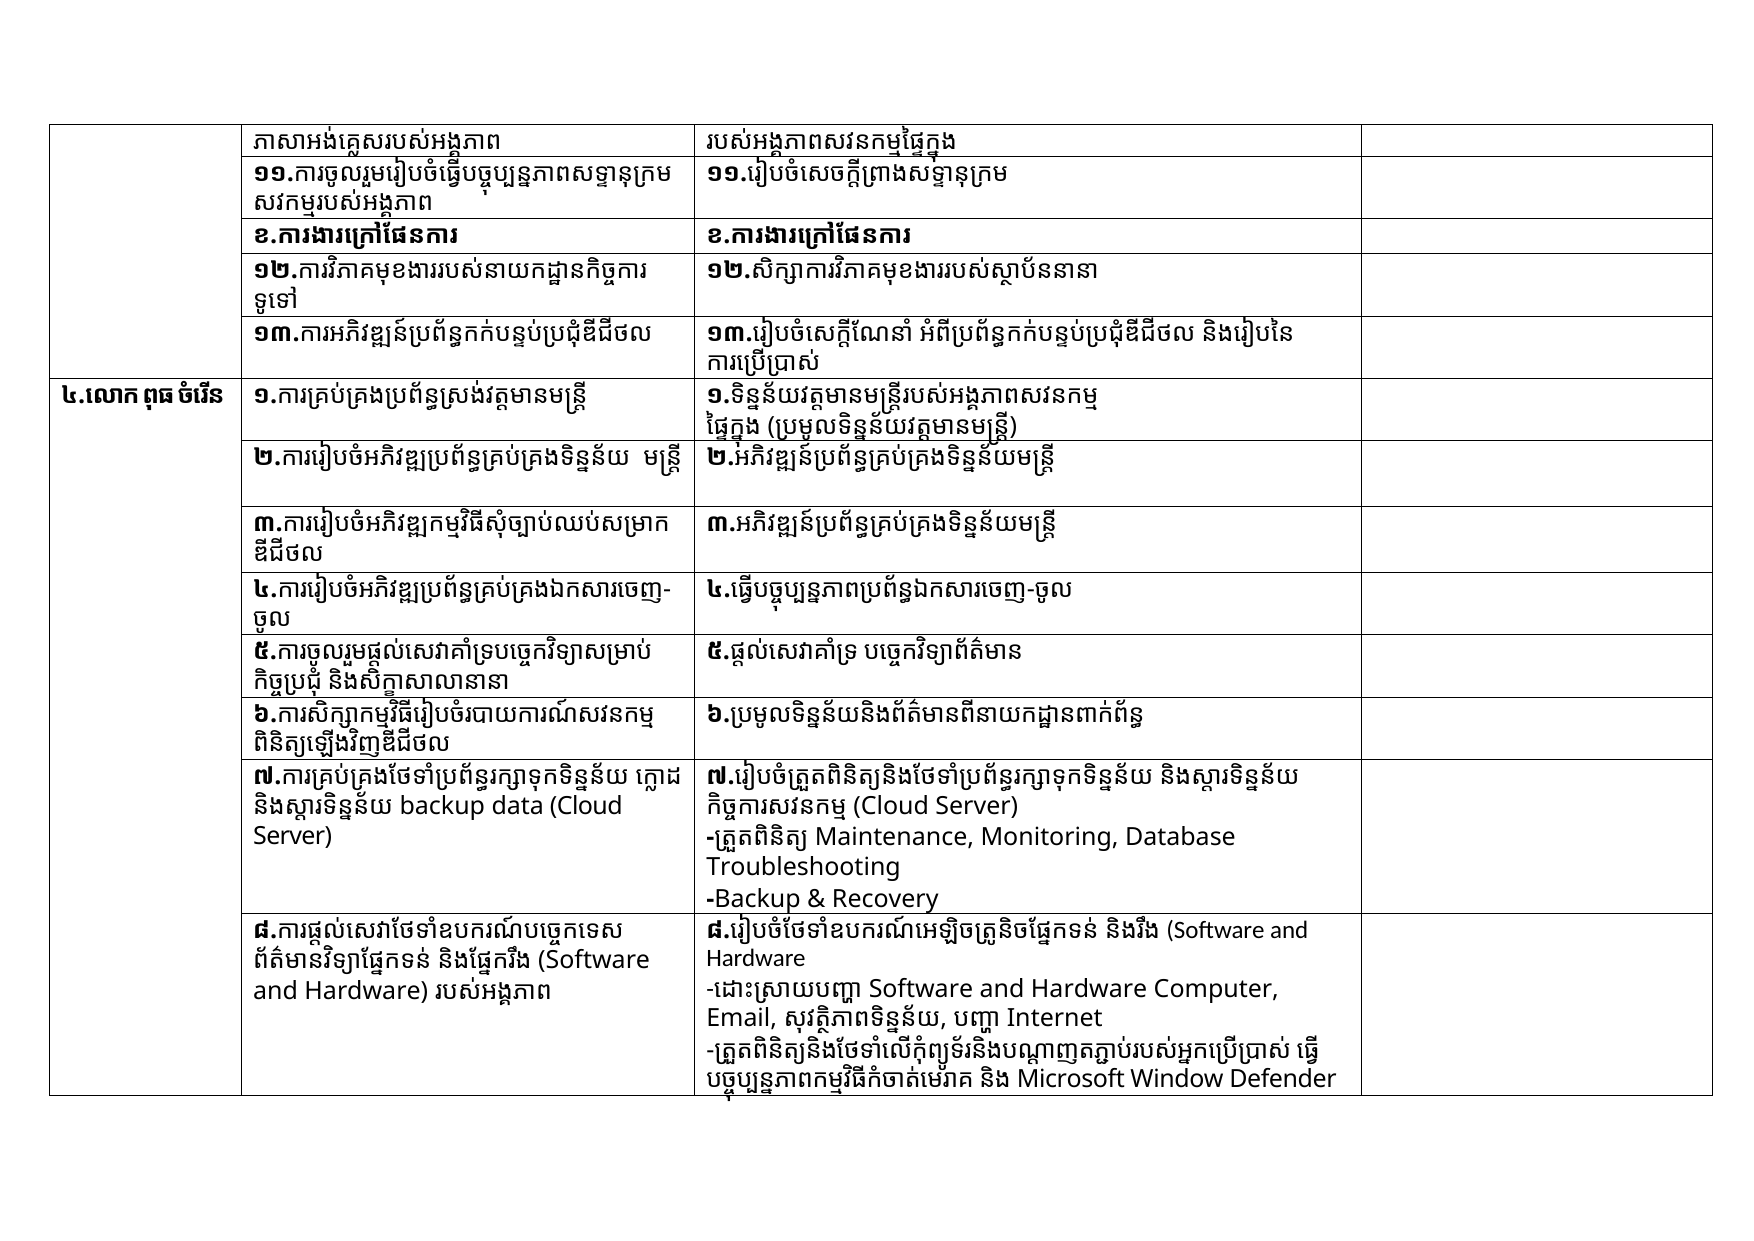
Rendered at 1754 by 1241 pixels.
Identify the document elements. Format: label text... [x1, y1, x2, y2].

table_cell ៥.ផ្តល់សេវាគាំទ្រ បច្ចេកវិទ្យាព័ត៌មាន [695, 635, 1361, 697]
table_cell ២.ការរៀបចំអភិវឌ្ឍប្រព័ន្ធគ្រប់គ្រងទិន្នន័យ មន្ត្រី [242, 441, 694, 506]
table_cell ៤.ការរៀបចំអភិវឌ្ឍប្រព័ន្ធគ្រប់គ្រងឯកសារចេញ-ចូល [242, 573, 694, 634]
table_cell ៦.ការសិក្សាកម្មវិធីរៀបចំរបាយការណ៍សវនកម្មពិនិត្យឡើងវិញឌីជីថល [242, 698, 694, 759]
table_cell ៣.ការរៀបចំអភិវឌ្ឍកម្មវិធីសុំច្បាប់ឈប់សម្រាកឌីជីថល [242, 507, 694, 572]
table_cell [242, 914, 694, 1095]
table_cell [1362, 914, 1712, 1095]
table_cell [695, 914, 1361, 1095]
table_cell [1362, 254, 1712, 316]
table_cell [1362, 219, 1712, 253]
table_cell [1362, 157, 1712, 218]
table_cell [1362, 379, 1712, 440]
table_cell ១១.រៀបចំសេចក្តីព្រាងសទ្ទានុក្រម [695, 157, 1361, 218]
table_cell [1362, 760, 1712, 913]
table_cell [695, 125, 1361, 156]
table_cell ១៣.ការអភិវឌ្ឍន៍ប្រព័ន្ធកក់បន្ទប់ប្រជុំឌីជីថល [242, 317, 694, 378]
table_cell [1362, 317, 1712, 378]
table_cell ៤.លោក ពុធ ចំរើន [50, 379, 241, 1095]
table_cell ១១.ការចូលរួមរៀបចំធ្វើបច្ចុប្បន្នភាពសទ្ទានុក្រមសវកម្មរបស់អង្គភាព [242, 157, 694, 218]
table_cell ១៣.រៀបចំសេក្តីណែនាំ អំពីប្រព័ន្ធកក់បន្ទប់ប្រជុំឌីជីថល និងរៀបនៃការប្រើប្រាស់ [695, 317, 1361, 378]
table_cell [1362, 635, 1712, 697]
table_cell [1362, 441, 1712, 506]
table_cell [242, 125, 694, 156]
table_cell ២.អភិវឌ្ឍន៍ប្រព័ន្ធគ្រប់គ្រងទិន្នន័យមន្ត្រី [695, 441, 1361, 506]
table_cell ៧.រៀបចំត្រួតពិនិត្យ​និងថែទាំប្រព័ន្ធរក្សាទុកទិន្នន័យ និងស្តារទិន្នន័យកិច្ចការសវនកម្ម (Cloud Server) -ត្រួតពិនិត្យ Maintenance, Monitoring, Database Troubleshooting -Backup & Recovery [695, 760, 1361, 913]
table_cell ១២.ការវិភាគមុខងាររបស់នាយកដ្ឋានកិច្ចការទូទៅ [242, 254, 694, 316]
table_cell ១២.សិក្សាការវិភាគមុខងាររបស់ស្ថាប័ននានា [695, 254, 1361, 316]
table_cell ៣.អភិវឌ្ឍន៍ប្រព័ន្ធគ្រប់គ្រងទិន្នន័យមន្ត្រី [695, 507, 1361, 572]
table_cell ១.ទិន្នន័យវត្តមានមន្ត្រីរបស់អង្គភាពសវនកម្ម ផ្ទៃក្នុង (ប្រមូលទិន្នន័យវត្តមានមន្ត្រី) [695, 379, 1361, 440]
table_cell ៦.ប្រមូលទិន្នន័យនិងព័ត៌មានពីនាយកដ្ឋានពាក់ព័ន្ធ [695, 698, 1361, 759]
table_cell ខ.ការងារក្រៅផែនការ [242, 219, 694, 253]
table_cell ៤.ធ្វើបច្ចុប្បន្នភាពប្រព័ន្ធឯកសារចេញ-ចូល [695, 573, 1361, 634]
table_cell [1362, 573, 1712, 634]
table_cell [1362, 125, 1712, 156]
table_cell ៥.ការចូលរួមផ្តល់សេវាគាំទ្របច្ចេកវិទ្យាសម្រាប់កិច្ចប្រជុំ និងសិក្ខាសាលានានា [242, 635, 694, 697]
table_cell [1362, 507, 1712, 572]
table_cell ៧.ការគ្រប់គ្រងថែទាំប្រព័ន្ធរក្សាទុកទិន្នន័យ ក្លោដ និងស្តារទិន្នន័យ backup data (Cloud Server) [242, 760, 694, 913]
table_cell ខ.ការងារក្រៅផែនការ [695, 219, 1361, 253]
table_cell ១.ការគ្រប់គ្រងប្រព័ន្ធស្រង់វត្តមានមន្ត្រី [242, 379, 694, 440]
table_cell [1362, 698, 1712, 759]
